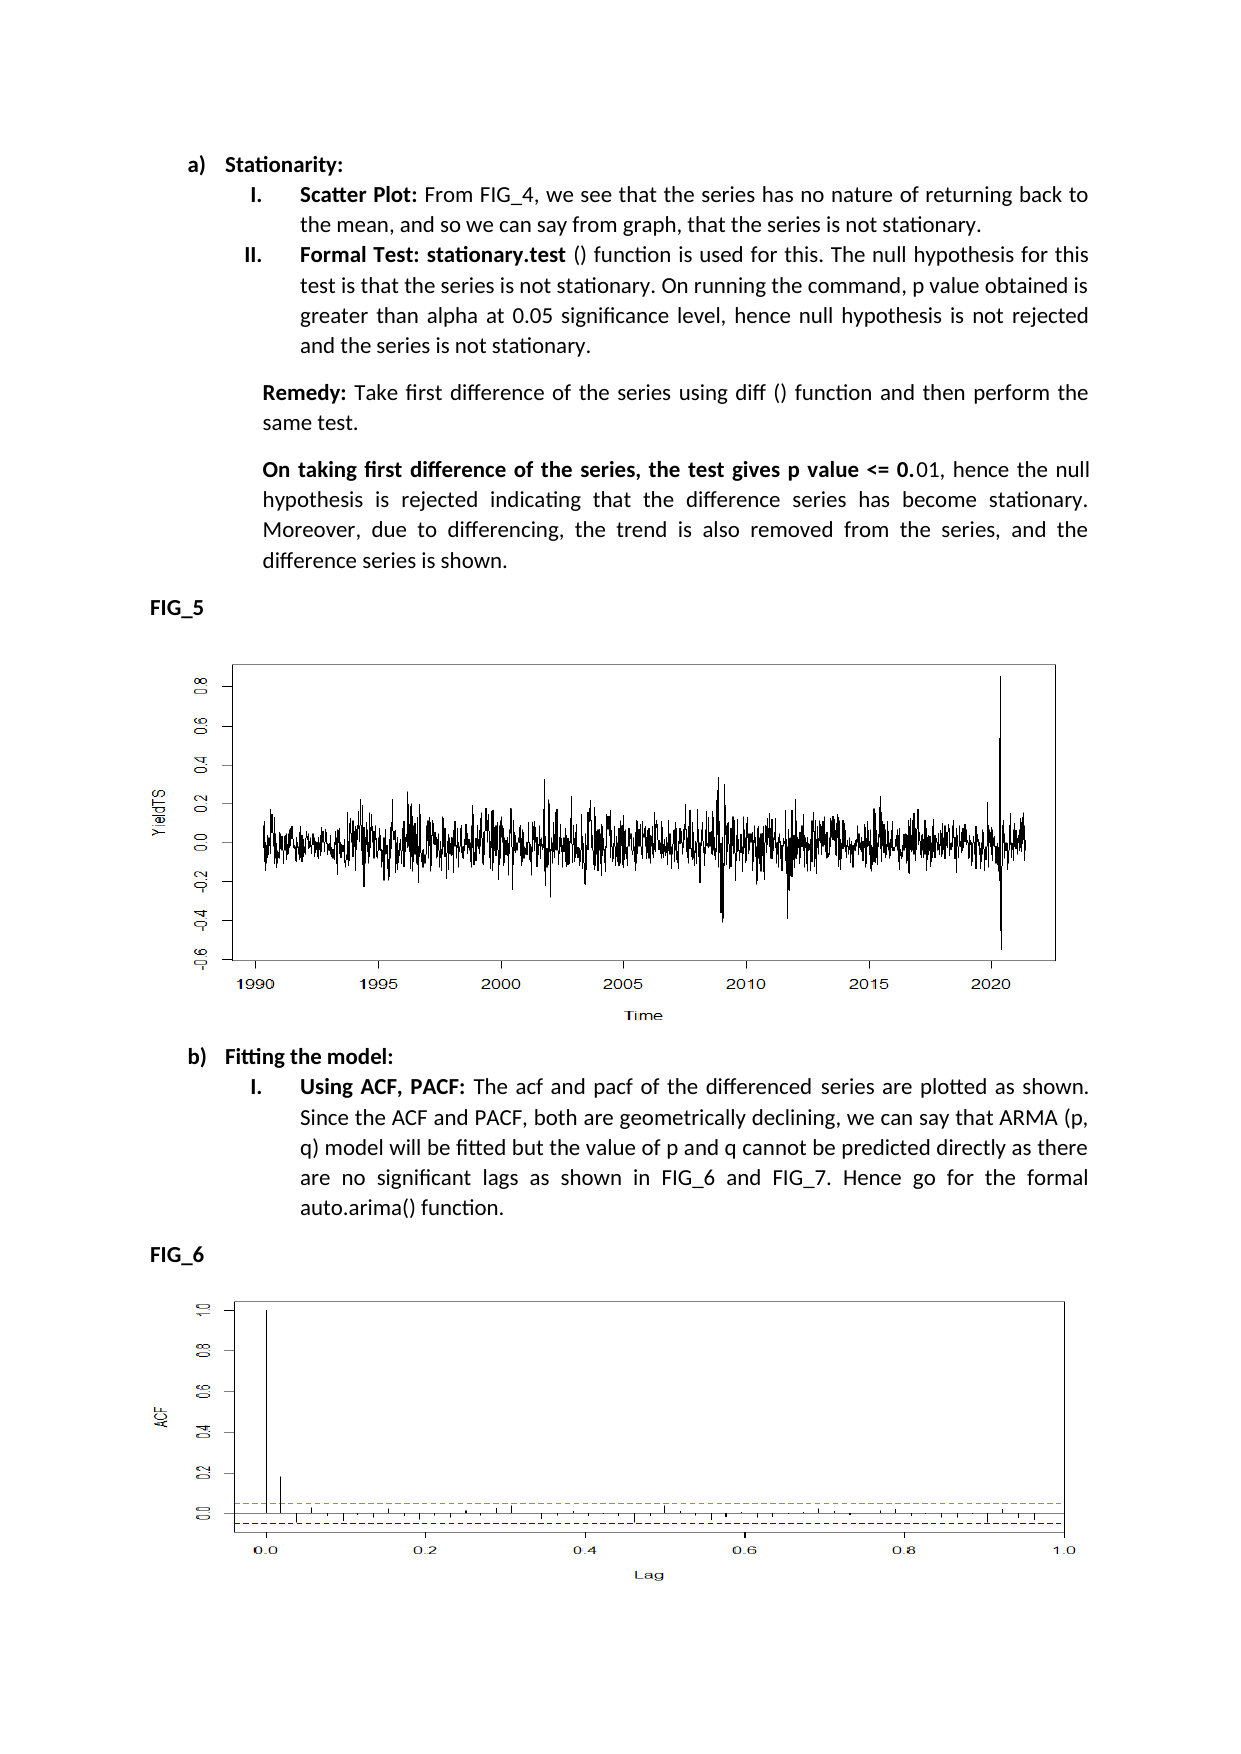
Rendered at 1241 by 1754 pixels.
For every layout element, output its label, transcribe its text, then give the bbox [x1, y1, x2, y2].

text FIG_6 [150, 1240, 1090, 1268]
text Remedy: Take first difference of the series using diff () function and then perform the same test. [262, 378, 1090, 436]
list Stationarity: [187, 150, 1090, 178]
list Formal Test: stationary.test () function is used for this. The null hypothesis for this test is that the series is not stationary. On running the command, p value obtained is greater than alpha at 0.05 significance level, hence null hypothesis is not rejected and the series is not stationary. [262, 241, 1090, 359]
picture [150, 639, 1078, 1024]
picture [150, 1287, 1091, 1582]
list Using ACF, PACF: The acf and pacf of the differenced series are plotted as shown. Since the ACF and PACF, both are geometrically declining, we can say that ARMA (p, q) model will be fitted but the value of p and q cannot be predicted directly as there are no significant lags as shown in FIG_6 and FIG_7. Hence go for the formal auto.arima() function. [262, 1072, 1090, 1221]
list Fitting the model: [187, 1042, 1090, 1070]
text On taking first difference of the series, the test gives p value <= 0.01, hence the null hypothesis is rejected indicating that the difference series has become stationary. Moreover, due to differencing, the trend is also removed from the series, and the difference series is shown. [262, 455, 1090, 574]
list Scatter Plot: From FIG_4, we see that the series has no nature of returning back to the mean, and so we can say from graph, that the series is not stationary. [262, 180, 1090, 238]
text FIG_5 [150, 593, 1090, 621]
